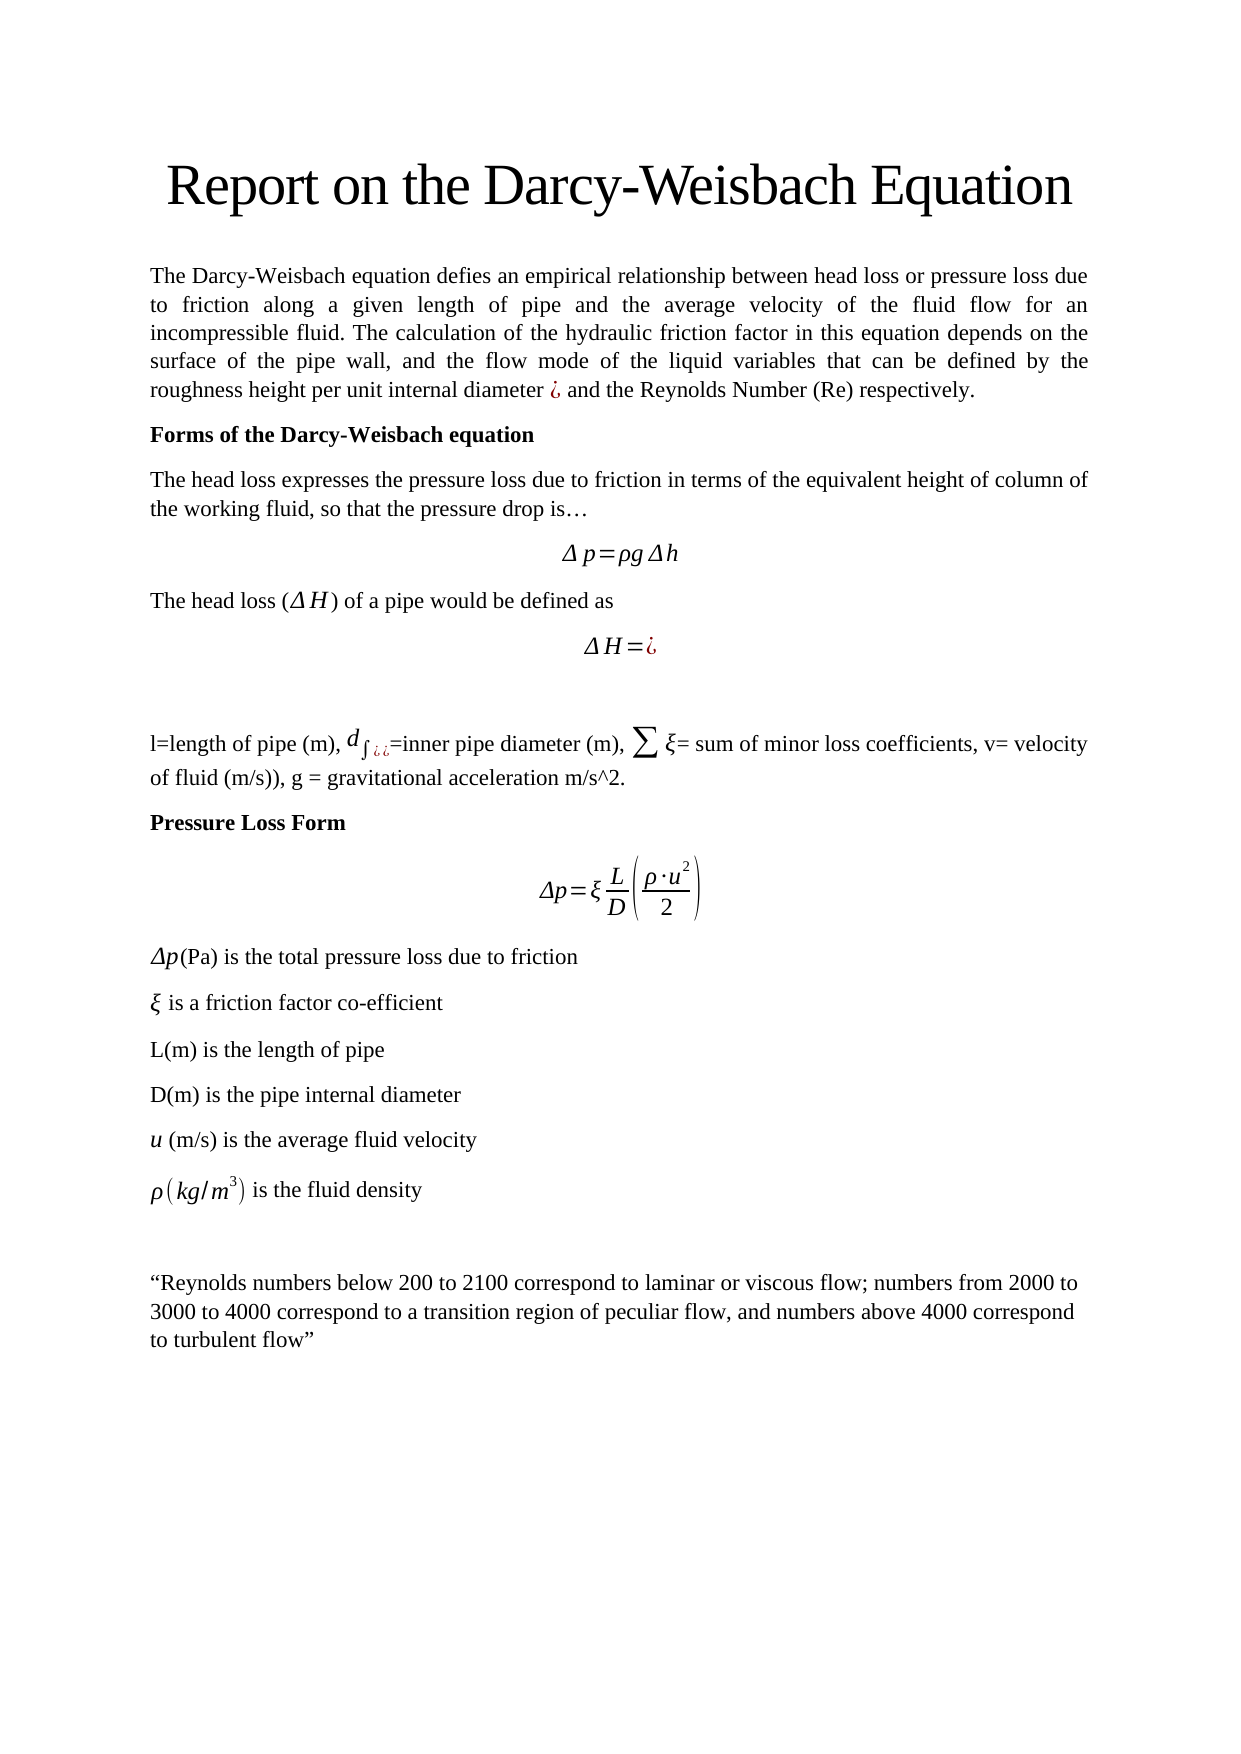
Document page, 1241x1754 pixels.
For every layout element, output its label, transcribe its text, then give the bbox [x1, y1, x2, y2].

text is the fluid density [150, 1173, 1090, 1206]
text (Pa) is the total pressure loss due to friction [150, 942, 1090, 970]
text D(m) is the pipe internal diameter [150, 1081, 1090, 1107]
text L(m) is the length of pipe [150, 1036, 1090, 1062]
text is a friction factor co-efficient [150, 989, 1090, 1017]
text Pressure Loss Form [150, 809, 1090, 836]
title Report on the Darcy-Weisbach Equation [150, 150, 1090, 217]
text “Reynolds numbers below 200 to 2100 correspond to laminar or viscous flow; numbers from 2000 to 3000 to 4000 correspond to a transition region of peculiar flow, and numbers above 4000 correspond to turbulent flow” [150, 1269, 1090, 1353]
text The head loss expresses the pressure loss due to friction in terms of the equivalent height of column of the working fluid, so that the pressure drop is… [150, 466, 1090, 521]
text l=length of pipe (m), =inner pipe diameter (m), = sum of minor loss coefficients, v= velocity of fluid (m/s)), g = gravitational acceleration m/s^2. [150, 725, 1090, 791]
text The Darcy-Weisbach equation defies an empirical relationship between head loss or pressure loss due to friction along a given length of pipe and the average velocity of the fluid flow for an incompressible fluid. The calculation of the hydraulic friction factor in this equation depends on the surface of the pipe wall, and the flow mode of the liquid variables that can be defined by the roughness height per unit internal diameter and the Reynolds Number (Re) respectively. [150, 262, 1090, 402]
text (m/s) is the average fluid velocity [150, 1126, 1090, 1154]
text Forms of the Darcy-Weisbach equation [150, 421, 1090, 447]
text The head loss () of a pipe would be defined as [150, 587, 1090, 614]
